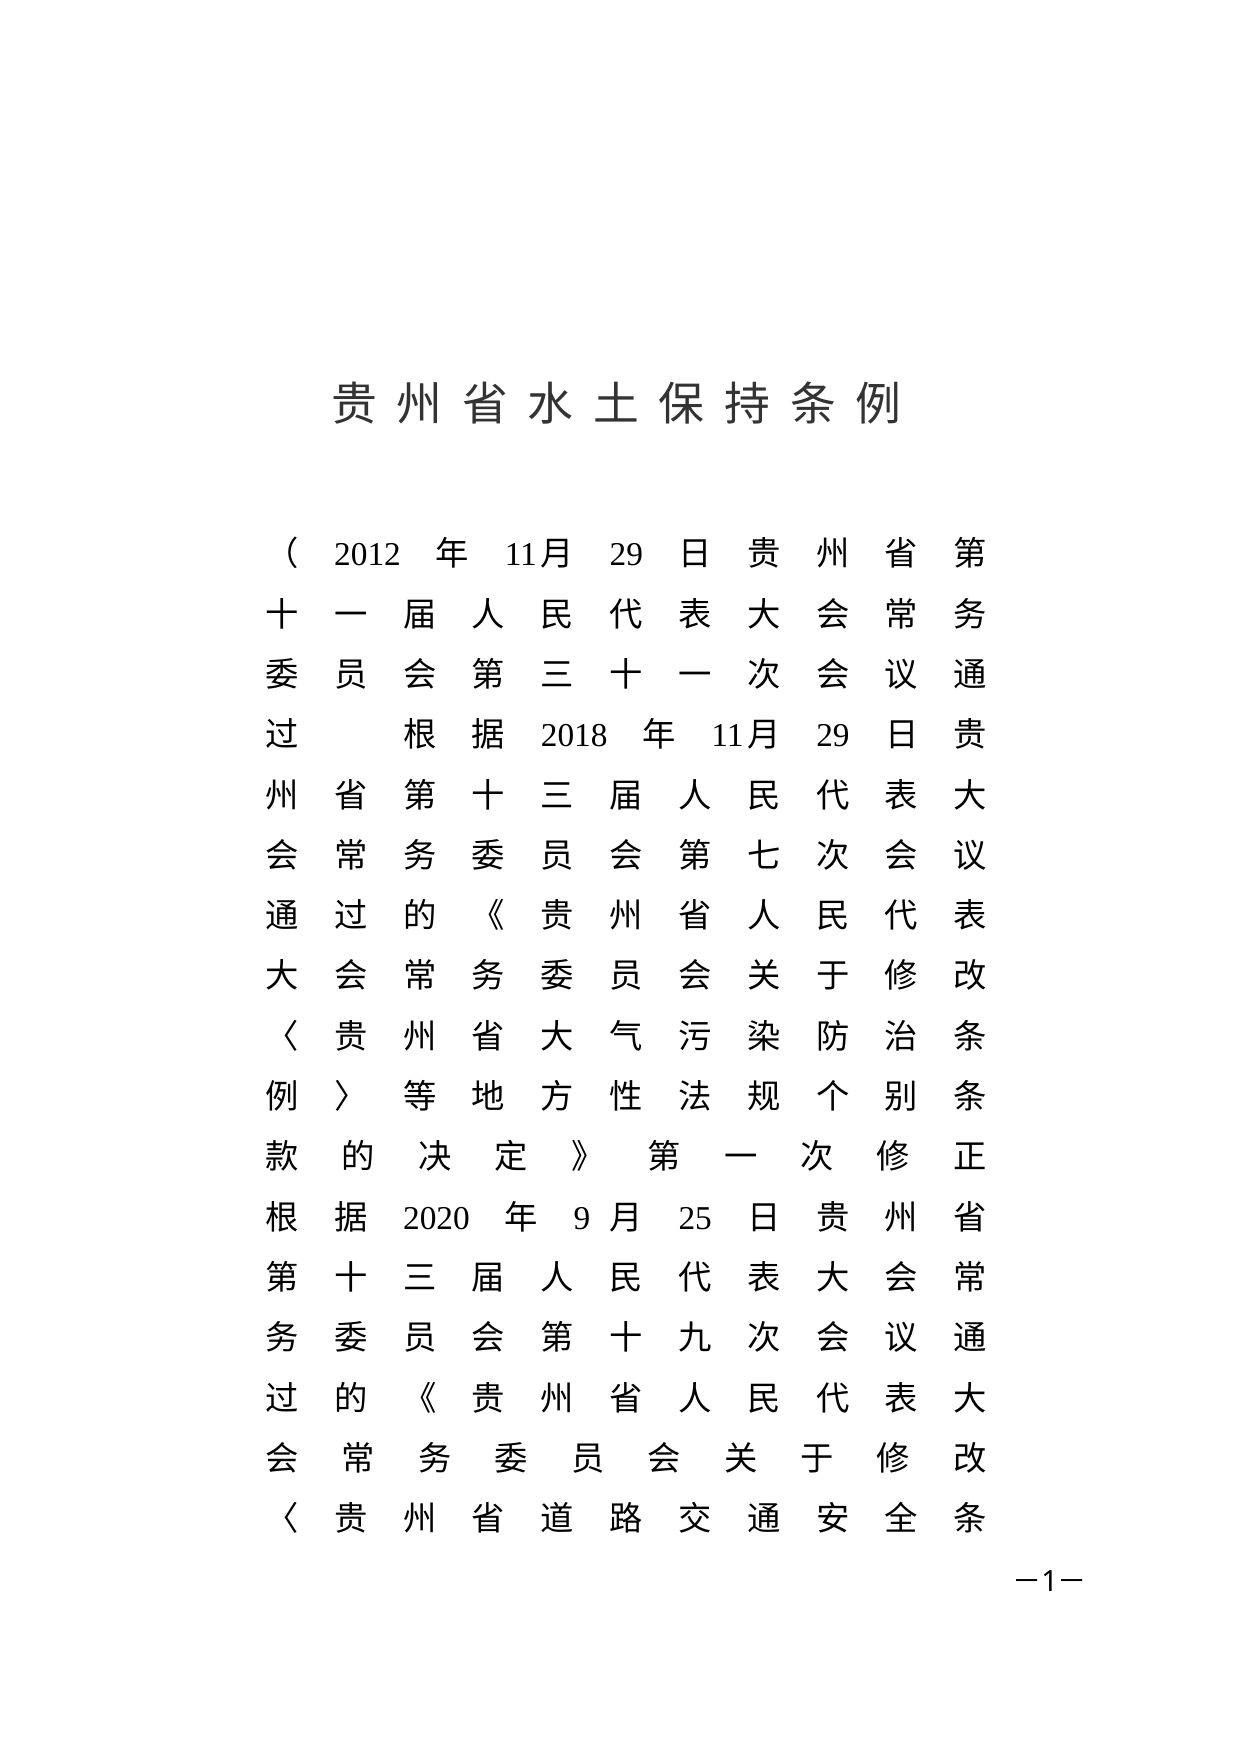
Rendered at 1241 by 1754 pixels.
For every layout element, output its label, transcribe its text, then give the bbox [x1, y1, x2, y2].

text 贵州省水土保持条例 [167, 340, 1085, 461]
